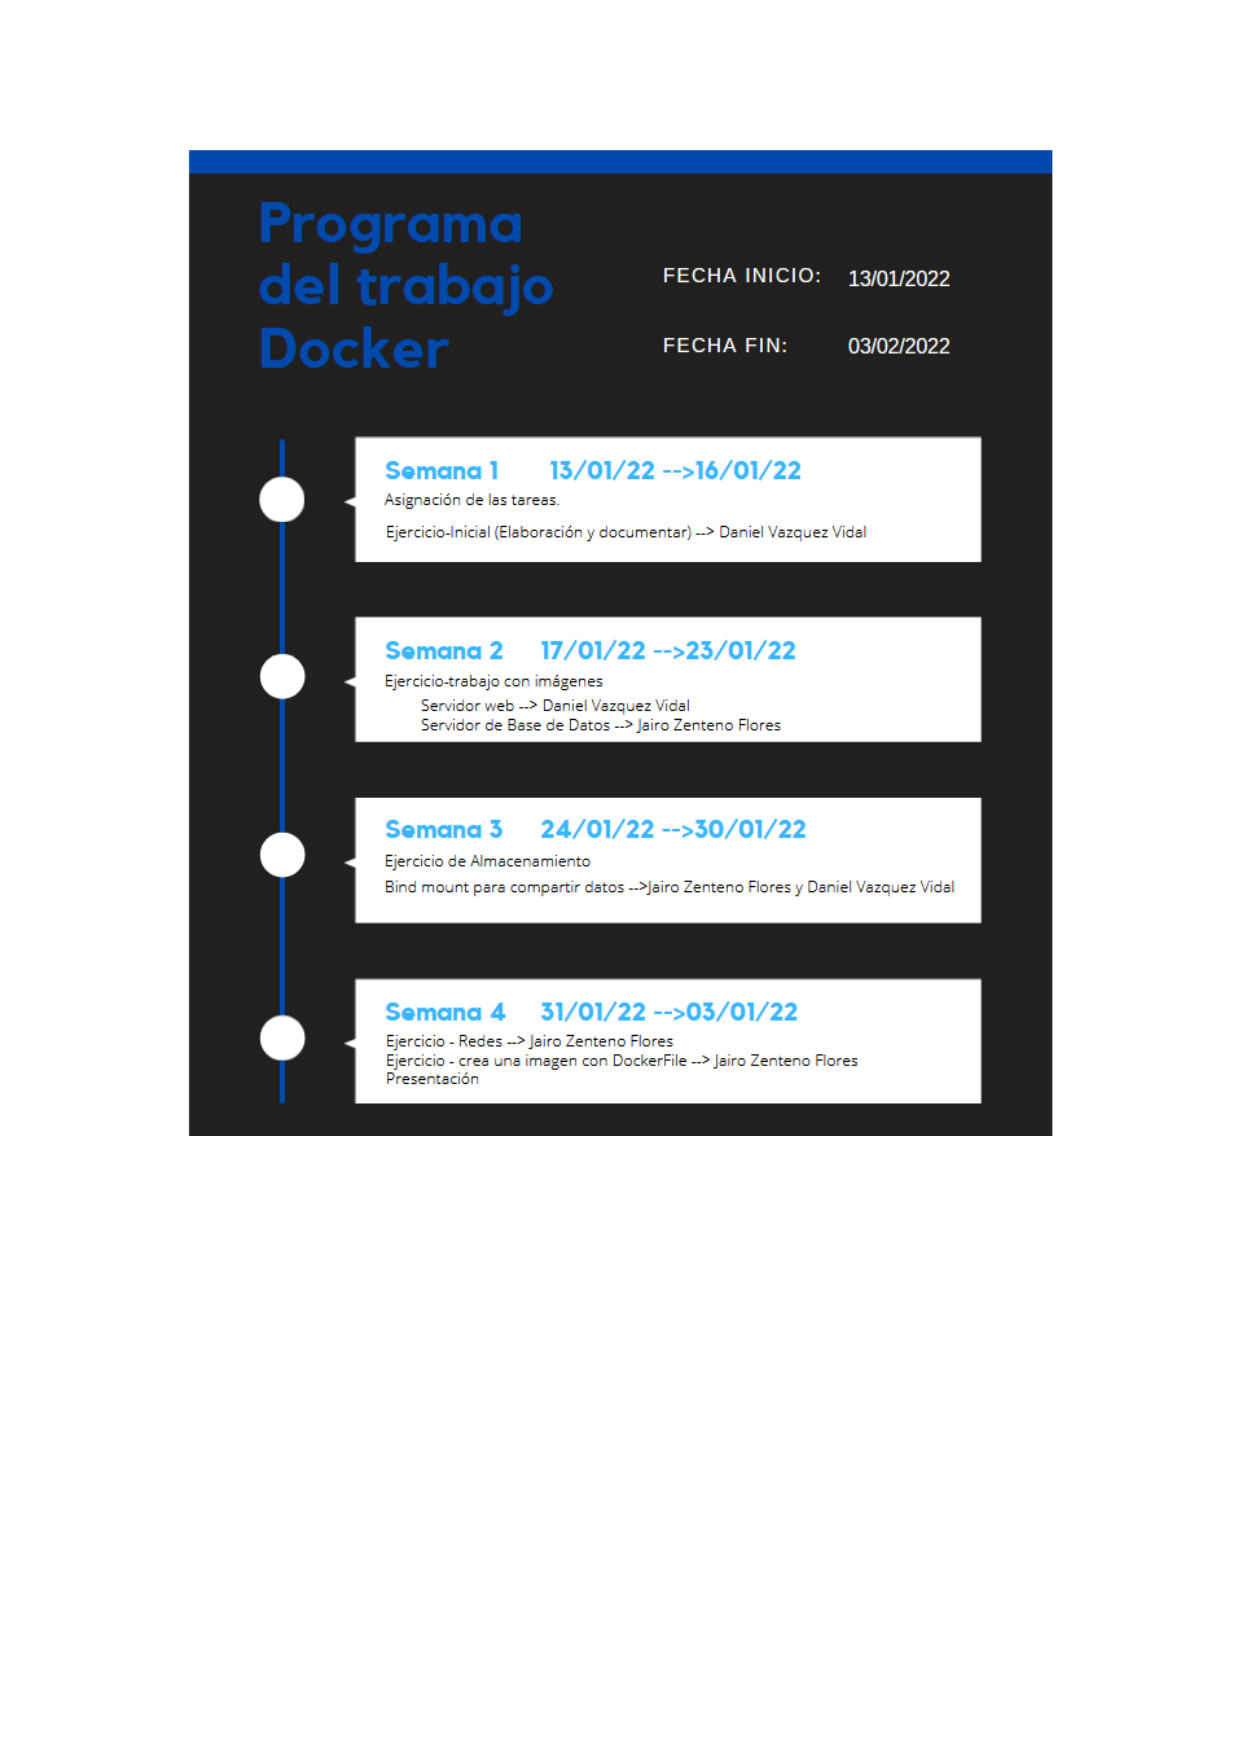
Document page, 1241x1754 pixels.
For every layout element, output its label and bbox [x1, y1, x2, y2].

picture [188, 150, 1053, 1136]
